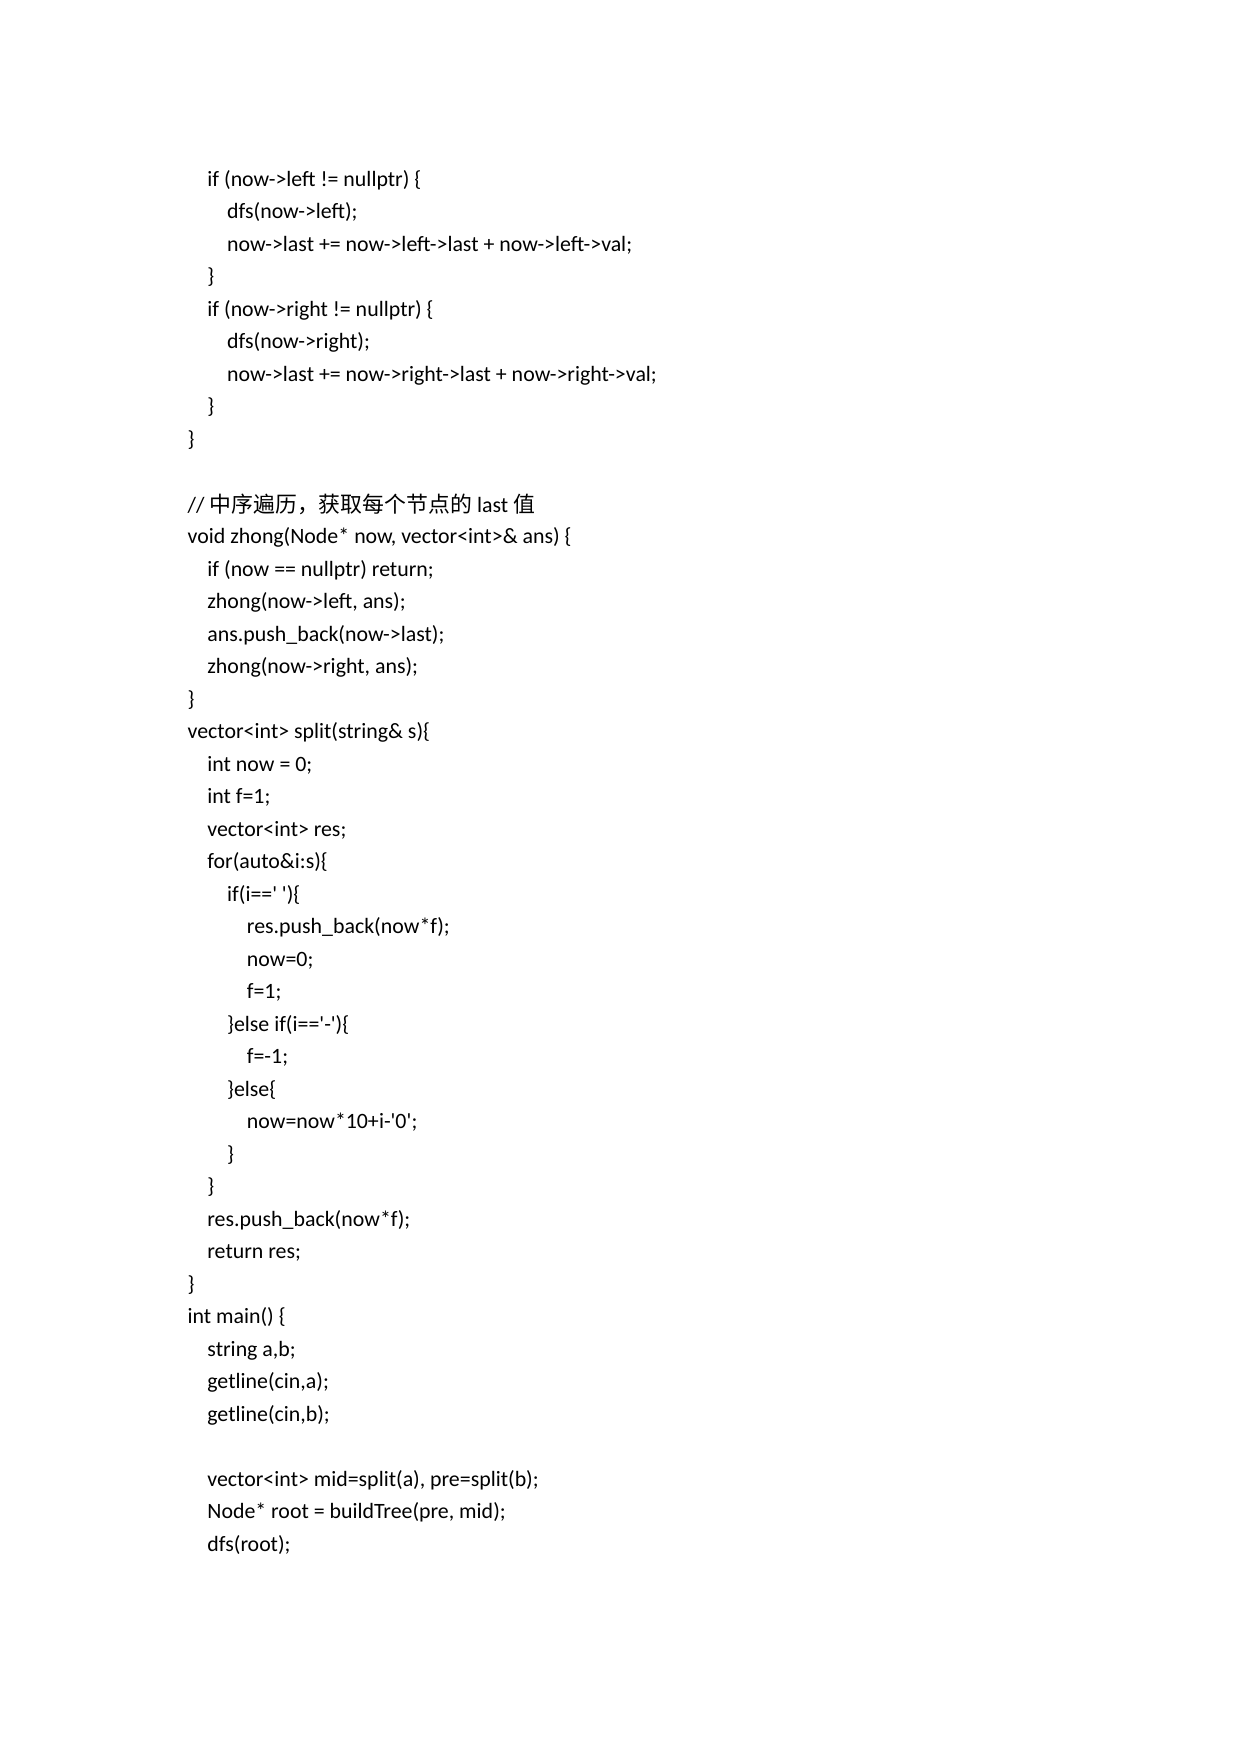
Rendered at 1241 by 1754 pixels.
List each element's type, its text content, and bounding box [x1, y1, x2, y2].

text int f=1; [187, 779, 1053, 812]
text int main() { [187, 1299, 1053, 1332]
text if(i==' '){ [187, 877, 1053, 909]
text if (now->right != nullptr) { [187, 292, 1053, 324]
text zhong(now->right, ans); [187, 649, 1053, 682]
text res.push_back(now*f); [187, 909, 1053, 942]
text } [187, 1267, 1053, 1299]
text } [187, 682, 1053, 714]
text void zhong(Node* now, vector<int>& ans) { [187, 519, 1053, 552]
text getline(cin,a); [187, 1364, 1053, 1397]
text dfs(now->left); [187, 194, 1053, 227]
text getline(cin,b); [187, 1397, 1053, 1429]
text now=0; [187, 942, 1053, 974]
text } [187, 1169, 1053, 1202]
text vector<int> mid=split(a), pre=split(b); [187, 1462, 1053, 1494]
text f=1; [187, 974, 1053, 1007]
text now->last += now->right->last + now->right->val; [187, 357, 1053, 389]
text ans.push_back(now->last); [187, 617, 1053, 649]
text int now = 0; [187, 747, 1053, 779]
text } [187, 422, 1053, 454]
text // 中序遍历，获取每个节点的 last 值 [187, 487, 1053, 519]
text string a,b; [187, 1332, 1053, 1364]
text } [187, 259, 1053, 292]
text Node* root = buildTree(pre, mid); [187, 1494, 1053, 1527]
text dfs(root); [187, 1527, 1053, 1559]
text vector<int> split(string& s){ [187, 714, 1053, 747]
text if (now == nullptr) return; [187, 552, 1053, 584]
text return res; [187, 1234, 1053, 1267]
text }else if(i=='-'){ [187, 1007, 1053, 1039]
text dfs(now->right); [187, 324, 1053, 357]
text vector<int> res; [187, 812, 1053, 844]
text now=now*10+i-'0'; [187, 1104, 1053, 1137]
text }else{ [187, 1072, 1053, 1104]
text if (now->left != nullptr) { [187, 162, 1053, 194]
text } [187, 1137, 1053, 1169]
text now->last += now->left->last + now->left->val; [187, 227, 1053, 259]
text f=-1; [187, 1039, 1053, 1072]
text zhong(now->left, ans); [187, 584, 1053, 617]
text res.push_back(now*f); [187, 1202, 1053, 1234]
text } [187, 389, 1053, 422]
text for(auto&i:s){ [187, 844, 1053, 877]
